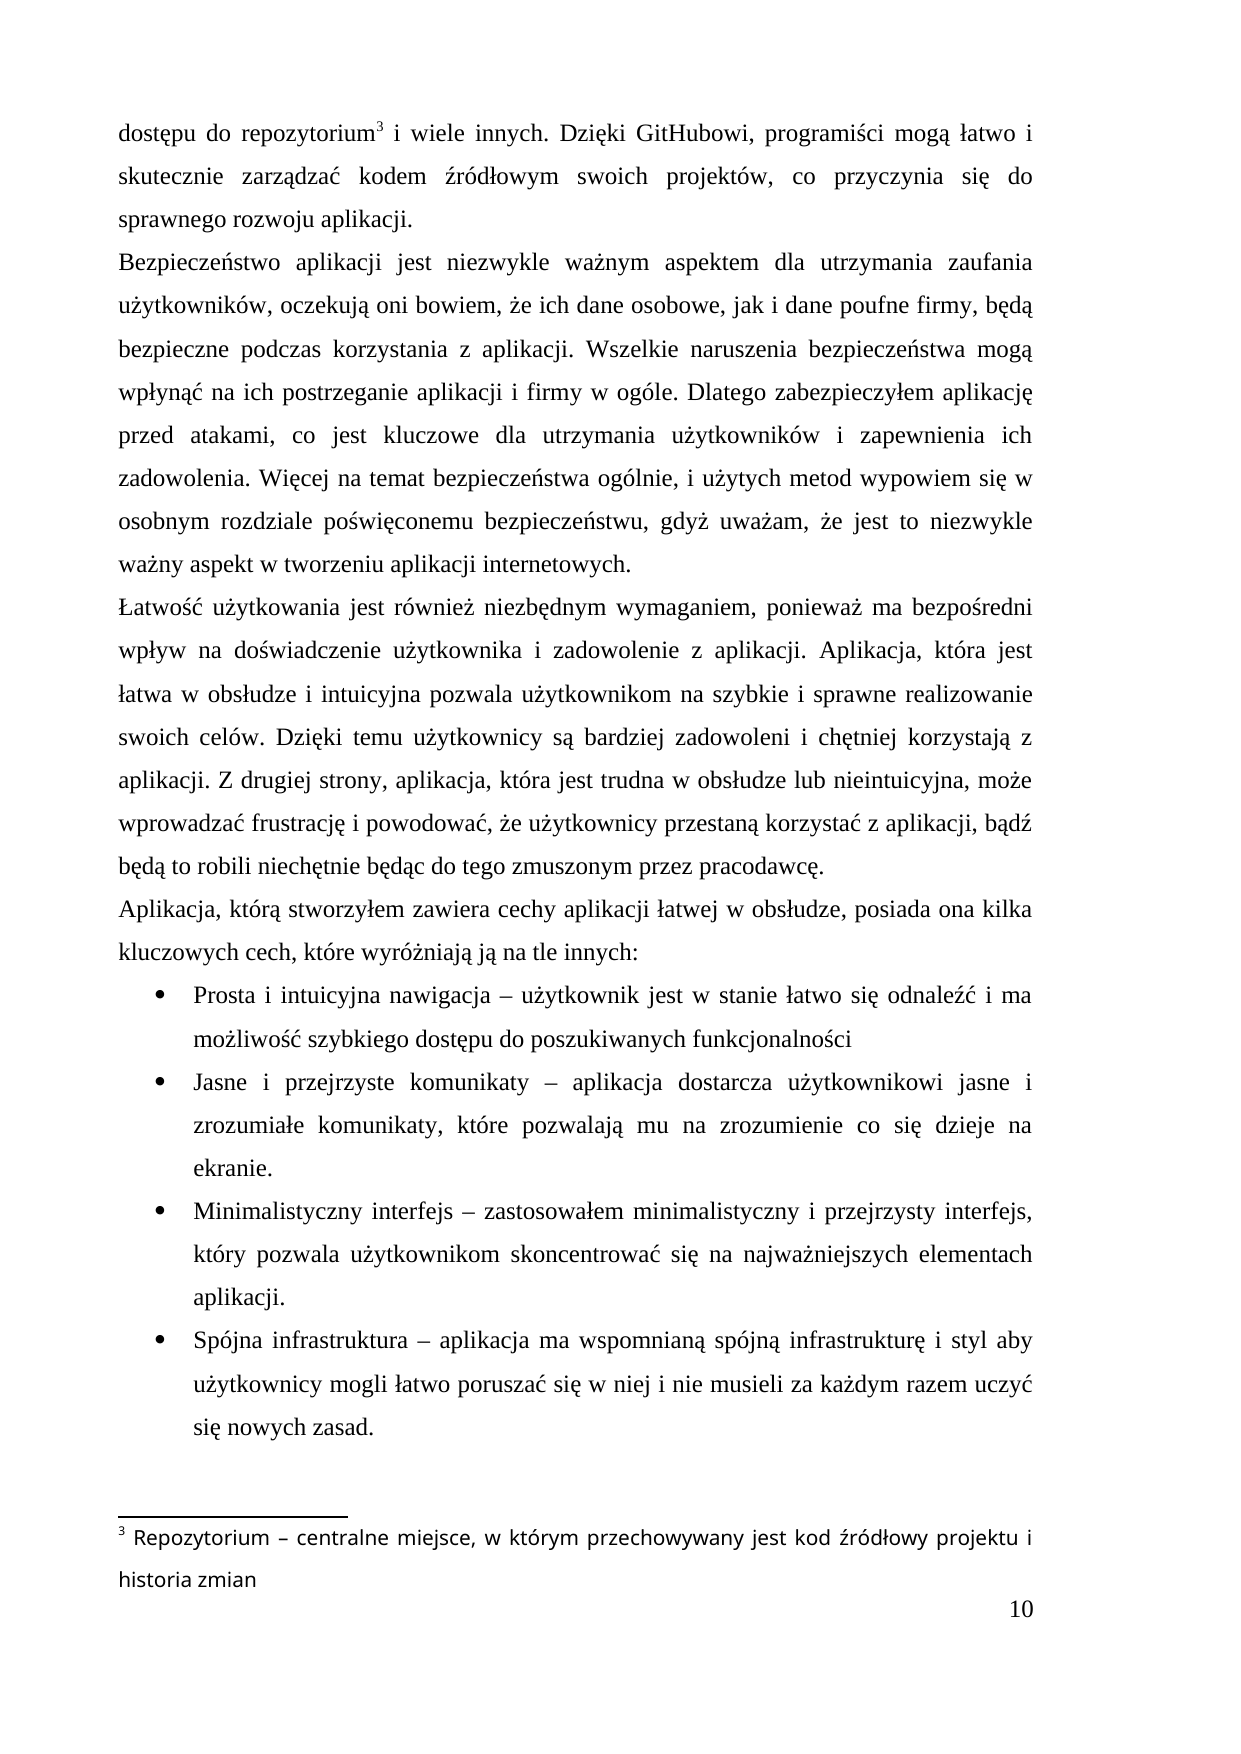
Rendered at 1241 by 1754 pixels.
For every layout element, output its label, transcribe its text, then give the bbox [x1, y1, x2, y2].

text Łatwość użytkowania jest również niezbędnym wymaganiem, ponieważ ma bezpośredni wpływ na doświadczenie użytkownika i zadowolenie z aplikacji. Aplikacja, która jest łatwa w obsłudze i intuicyjna pozwala użytkownikom na szybkie i sprawne realizowanie swoich celów. Dzięki temu użytkownicy są bardziej zadowoleni i chętniej korzystają z aplikacji. Z drugiej strony, aplikacja, która jest trudna w obsłudze lub nieintuicyjna, może wprowadzać frustrację i powodować, że użytkownicy przestaną korzystać z aplikacji, bądź będą to robili niechętnie będąc do tego zmuszonym przez pracodawcę. [118, 592, 1033, 880]
list Prosta i intuicyjna nawigacja – użytkownik jest w stanie łatwo się odnaleźć i ma możliwość szybkiego dostępu do poszukiwanych funkcjonalności [156, 981, 1033, 1052]
text Bezpieczeństwo aplikacji jest niezwykle ważnym aspektem dla utrzymania zaufania użytkowników, oczekują oni bowiem, że ich dane osobowe, jak i dane poufne firmy, będą bezpieczne podczas korzystania z aplikacji. Wszelkie naruszenia bezpieczeństwa mogą wpłynąć na ich postrzeganie aplikacji i firmy w ogóle. Dlatego zabezpieczyłem aplikację przed atakami, co jest kluczowe dla utrzymania użytkowników i zapewnienia ich zadowolenia. Więcej na temat bezpieczeństwa ogólnie, i użytych metod wypowiem się w osobnym rozdziale poświęconemu bezpieczeństwu, gdyż uważam, że jest to niezwykle ważny aspekt w tworzeniu aplikacji internetowych. [118, 247, 1033, 578]
list Minimalistyczny interfejs – zastosowałem minimalistyczny i przejrzysty interfejs, który pozwala użytkownikom skoncentrować się na najważniejszych elementach aplikacji. [156, 1196, 1033, 1311]
text Aplikacja, którą stworzyłem zawiera cechy aplikacji łatwej w obsłudze, posiada ona kilka kluczowych cech, które wyróżniają ją na tle innych: [118, 894, 1033, 966]
list Jasne i przejrzyste komunikaty – aplikacja dostarcza użytkownikowi jasne i zrozumiałe komunikaty, które pozwalają mu na zrozumienie co się dzieje na ekranie. [156, 1067, 1033, 1182]
list Spójna infrastruktura – aplikacja ma wspomnianą spójną infrastrukturę i styl aby użytkownicy mogli łatwo poruszać się w niej i nie musieli za każdym razem uczyć się nowych zasad. [156, 1326, 1033, 1441]
